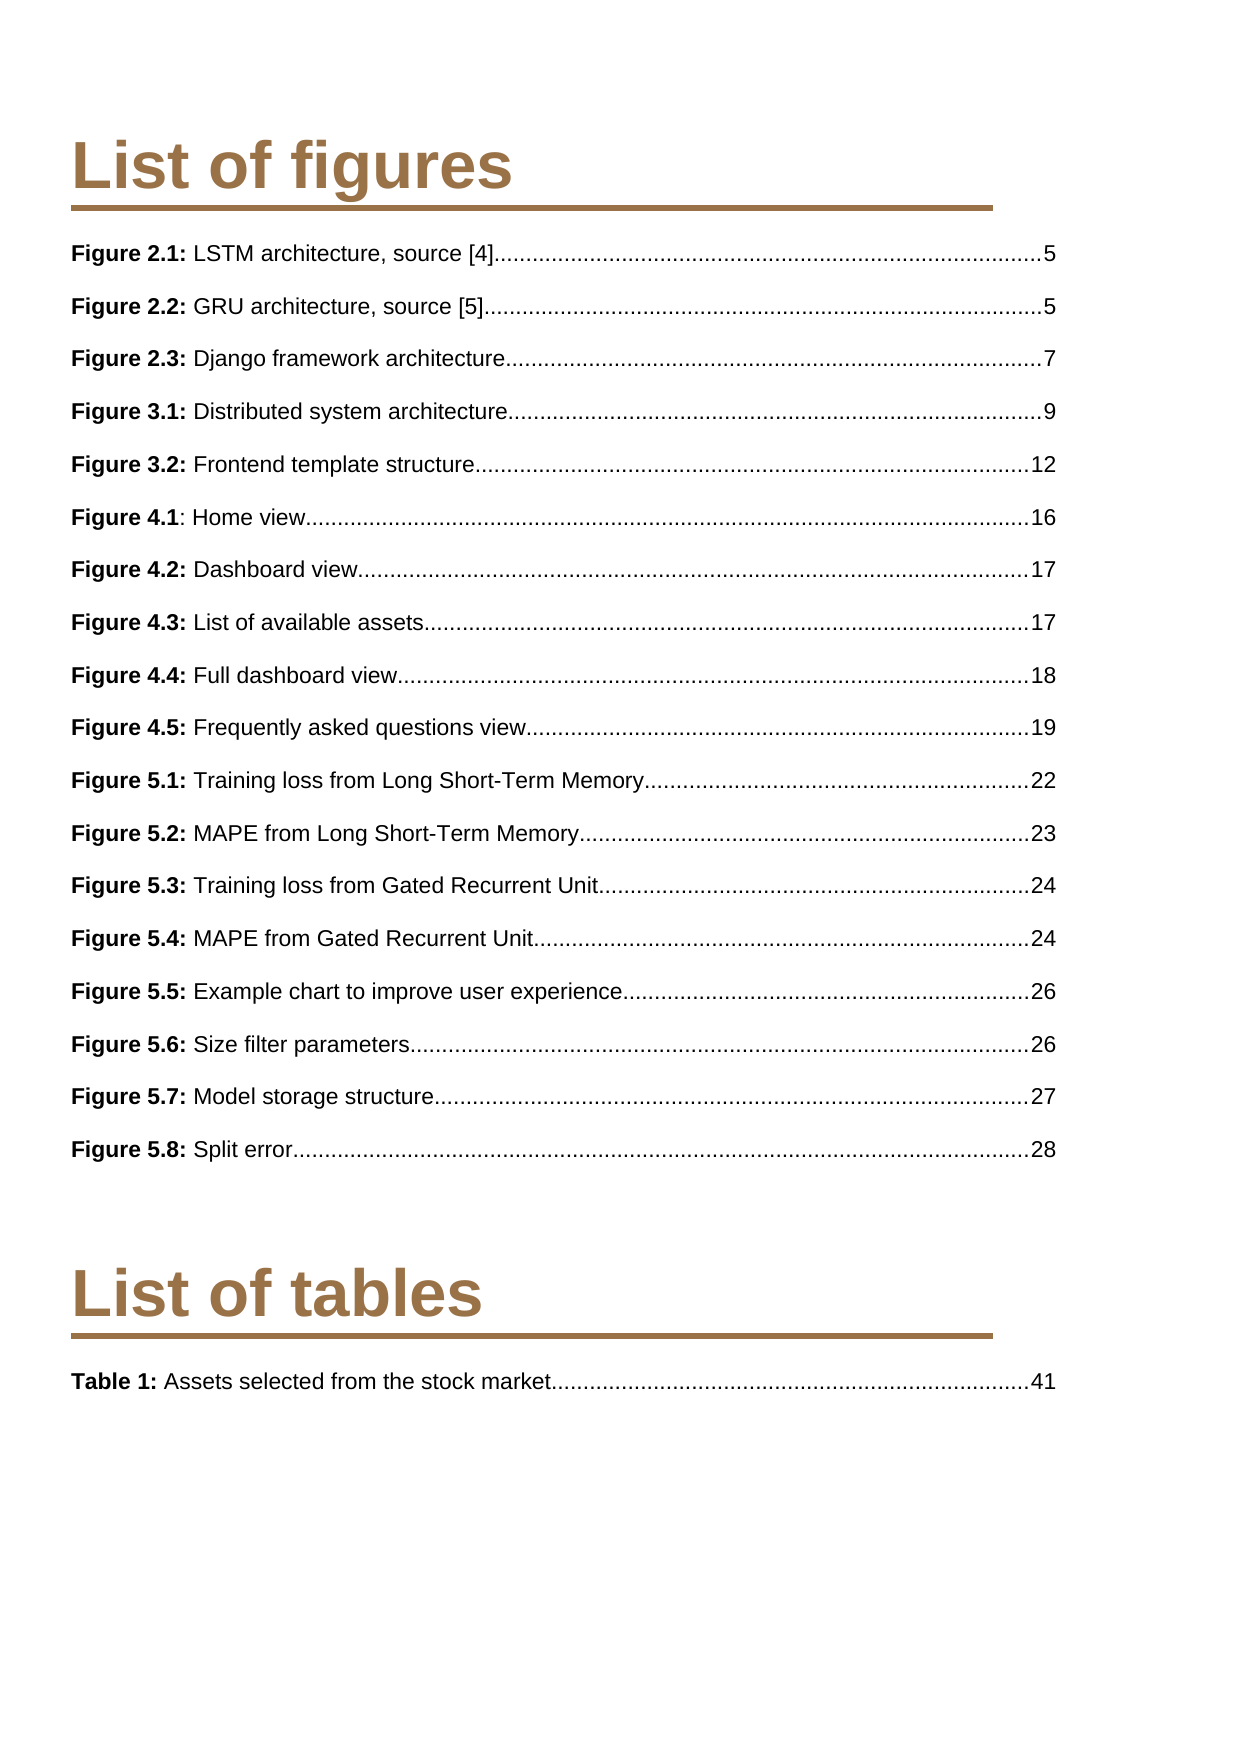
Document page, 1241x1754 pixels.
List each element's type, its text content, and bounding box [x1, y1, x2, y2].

text Figure 5.2: MAPE from Long Short-Term Memory. 23 [71, 820, 1057, 846]
text Figure 5.8: Split error. 28 [71, 1136, 1057, 1162]
subtitle List of figures [71, 126, 993, 205]
text Figure 4.4: Full dashboard view. 18 [71, 662, 1057, 688]
text Figure 5.6: Size filter parameters. 26 [71, 1031, 1057, 1057]
text Figure 4.1: Home view. 16 [71, 503, 1057, 530]
text Figure 2.3: Django framework architecture. 7 [71, 345, 1057, 372]
text Figure 5.4: MAPE from Gated Recurrent Unit. 24 [71, 925, 1057, 952]
text Figure 4.5: Frequently asked questions view. 19 [71, 714, 1057, 741]
text Figure 5.7: Model storage structure. 27 [71, 1083, 1057, 1110]
text Figure 3.2: Frontend template structure. 12 [71, 451, 1057, 477]
text Figure 4.3: List of available assets. 17 [71, 609, 1057, 635]
text Figure 3.1: Distributed system architecture 9 [71, 398, 1057, 424]
text Figure 5.5: Example chart to improve user experience. 26 [71, 978, 1057, 1004]
text Figure 5.1: Training loss from Long Short-Term Memory. 22 [71, 767, 1057, 793]
text Figure 2.1: LSTM architecture, source [4] 5 [71, 240, 1057, 266]
subtitle List of tables [71, 1254, 993, 1333]
text Figure 4.2: Dashboard view. 17 [71, 556, 1057, 583]
text Table 1: Assets selected from the stock market 41 [71, 1368, 1057, 1394]
text Figure 2.2: GRU architecture, source [5] 5 [71, 293, 1057, 319]
text Figure 5.3: Training loss from Gated Recurrent Unit. 24 [71, 872, 1057, 899]
